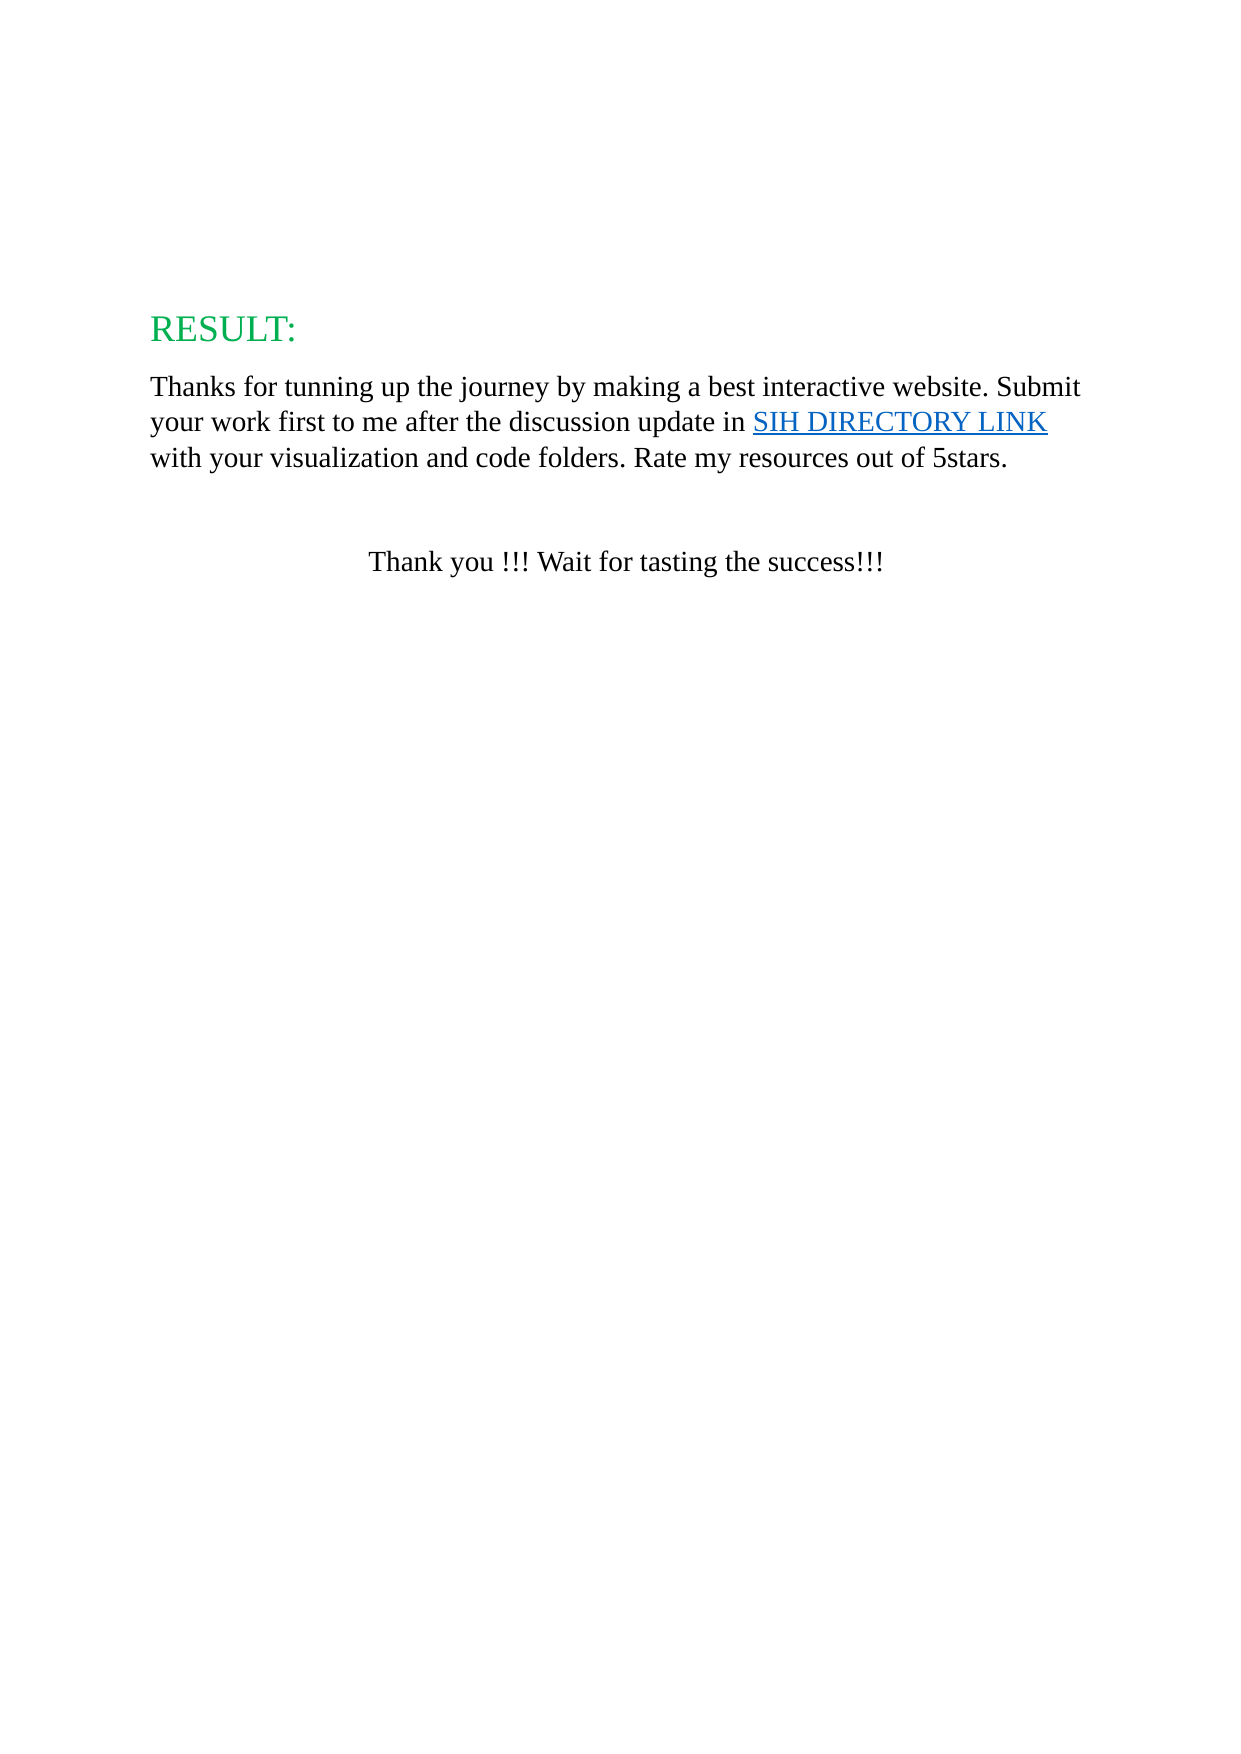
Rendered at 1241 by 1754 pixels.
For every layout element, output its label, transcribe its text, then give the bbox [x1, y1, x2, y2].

text Thank you !!! Wait for tasting the success!!! [150, 544, 1090, 578]
text Thanks for tunning up the journey by making a best interactive website. Submit your work first to me after the discussion update in SIH DIRECTORY LINK with your visualization and code folders. Rate my resources out of 5stars. [150, 369, 1090, 473]
text RESULT: [150, 307, 1090, 350]
